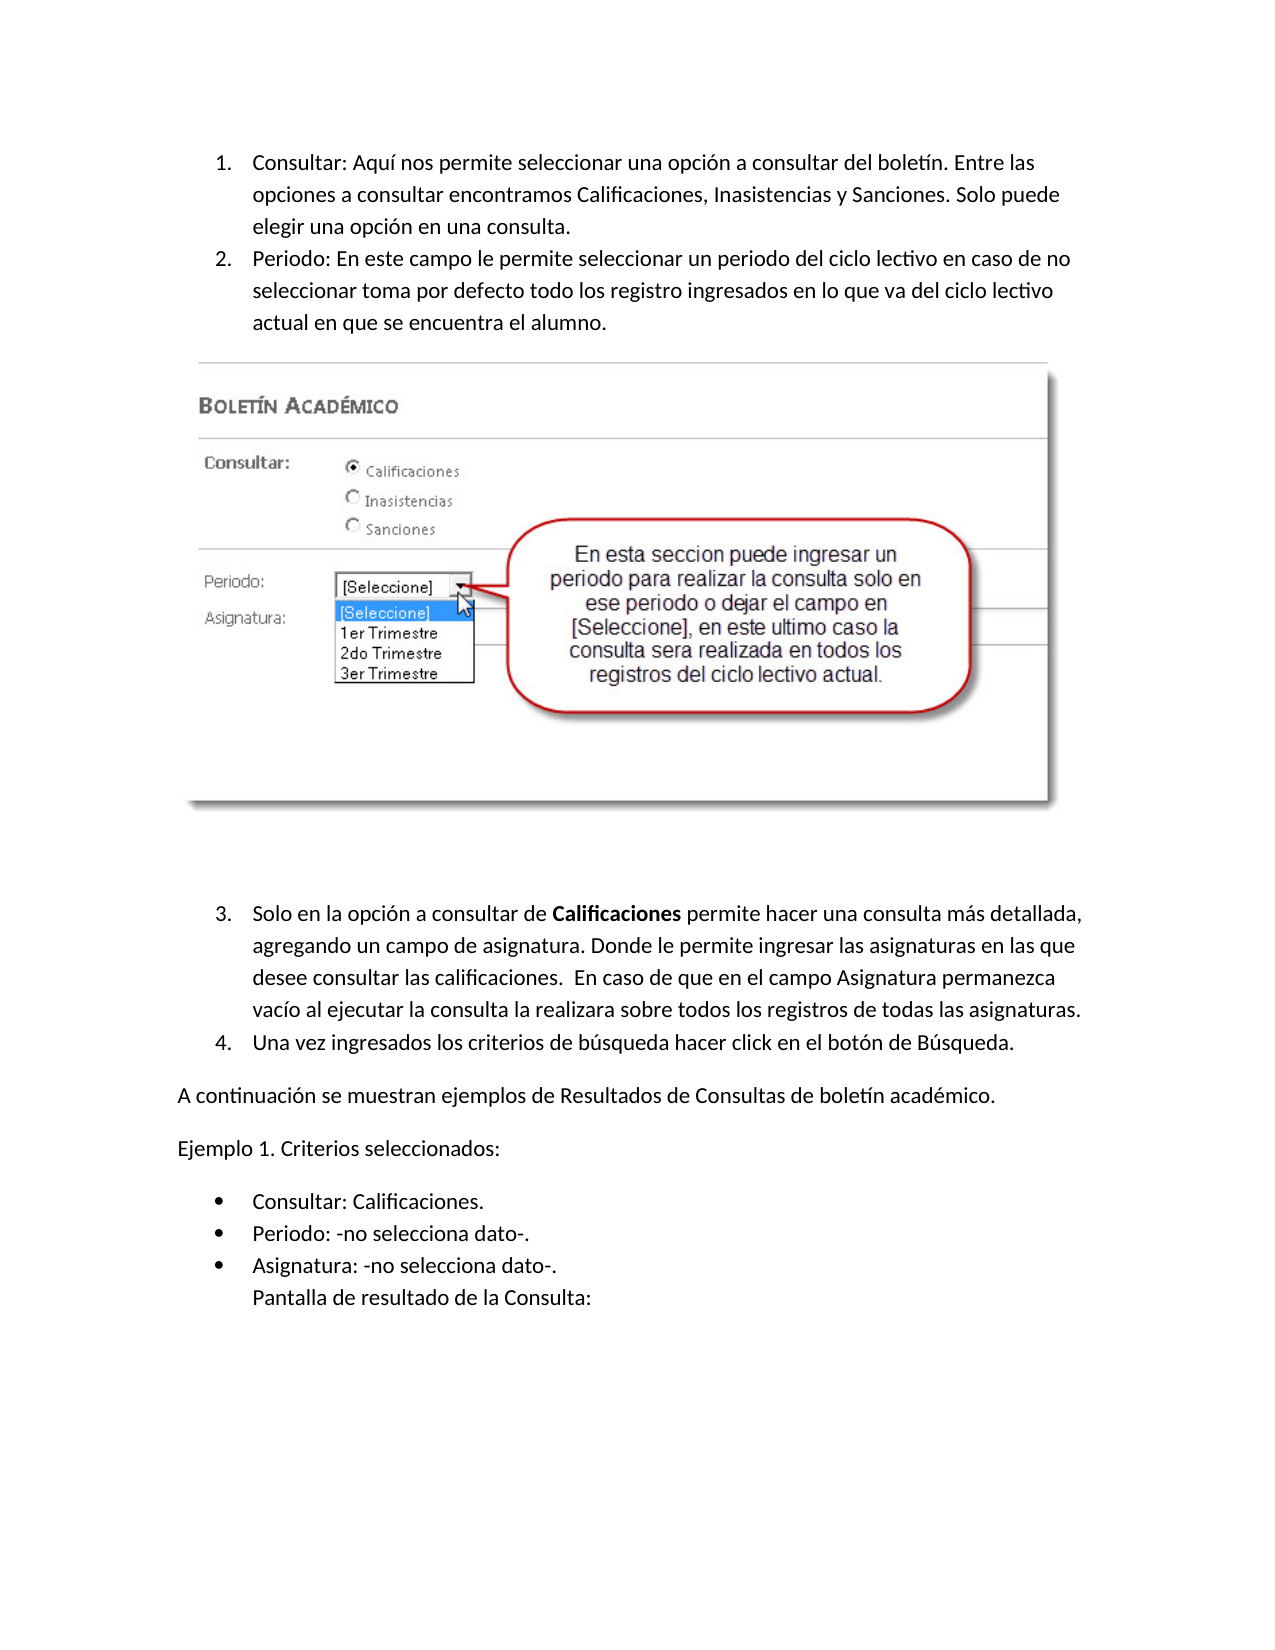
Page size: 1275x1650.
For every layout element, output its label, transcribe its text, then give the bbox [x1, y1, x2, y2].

text A continuación se muestran ejemplos de Resultados de Consultas de boletín académico. [177, 1081, 1098, 1109]
list Consultar: Calificaciones. [215, 1187, 1098, 1215]
list Una vez ingresados los criterios de búsqueda hacer click en el botón de Búsqueda. [215, 1028, 1098, 1056]
list Solo en la opción a consultar de Calificaciones permite hacer una consulta más detallada, agregando un campo de asignatura. Donde le permite ingresar las asignaturas en las que desee consultar las calificaciones. En caso de que en el campo Asignatura permanezca vacío al ejecutar la consulta la realizara sobre todos los registros de todas las asignaturas. [215, 899, 1098, 1023]
list Periodo: -no selecciona dato-. [215, 1219, 1098, 1247]
list Asignatura: -no selecciona dato-. [215, 1251, 1098, 1279]
list Consultar: Aquí nos permite seleccionar una opción a consultar del boletín. Entre las opciones a consultar encontramos Calificaciones, Inasistencias y Sanciones. Solo puede elegir una opción en una consulta. [215, 148, 1098, 240]
picture [177, 361, 1068, 821]
list Periodo: En este campo le permite seleccionar un periodo del ciclo lectivo en caso de no seleccionar toma por defecto todo los registro ingresados en lo que va del ciclo lectivo actual en que se encuentra el alumno. [215, 244, 1098, 337]
text Ejemplo 1. Criterios seleccionados: [177, 1134, 1098, 1162]
list Pantalla de resultado de la Consulta: [252, 1283, 1098, 1311]
